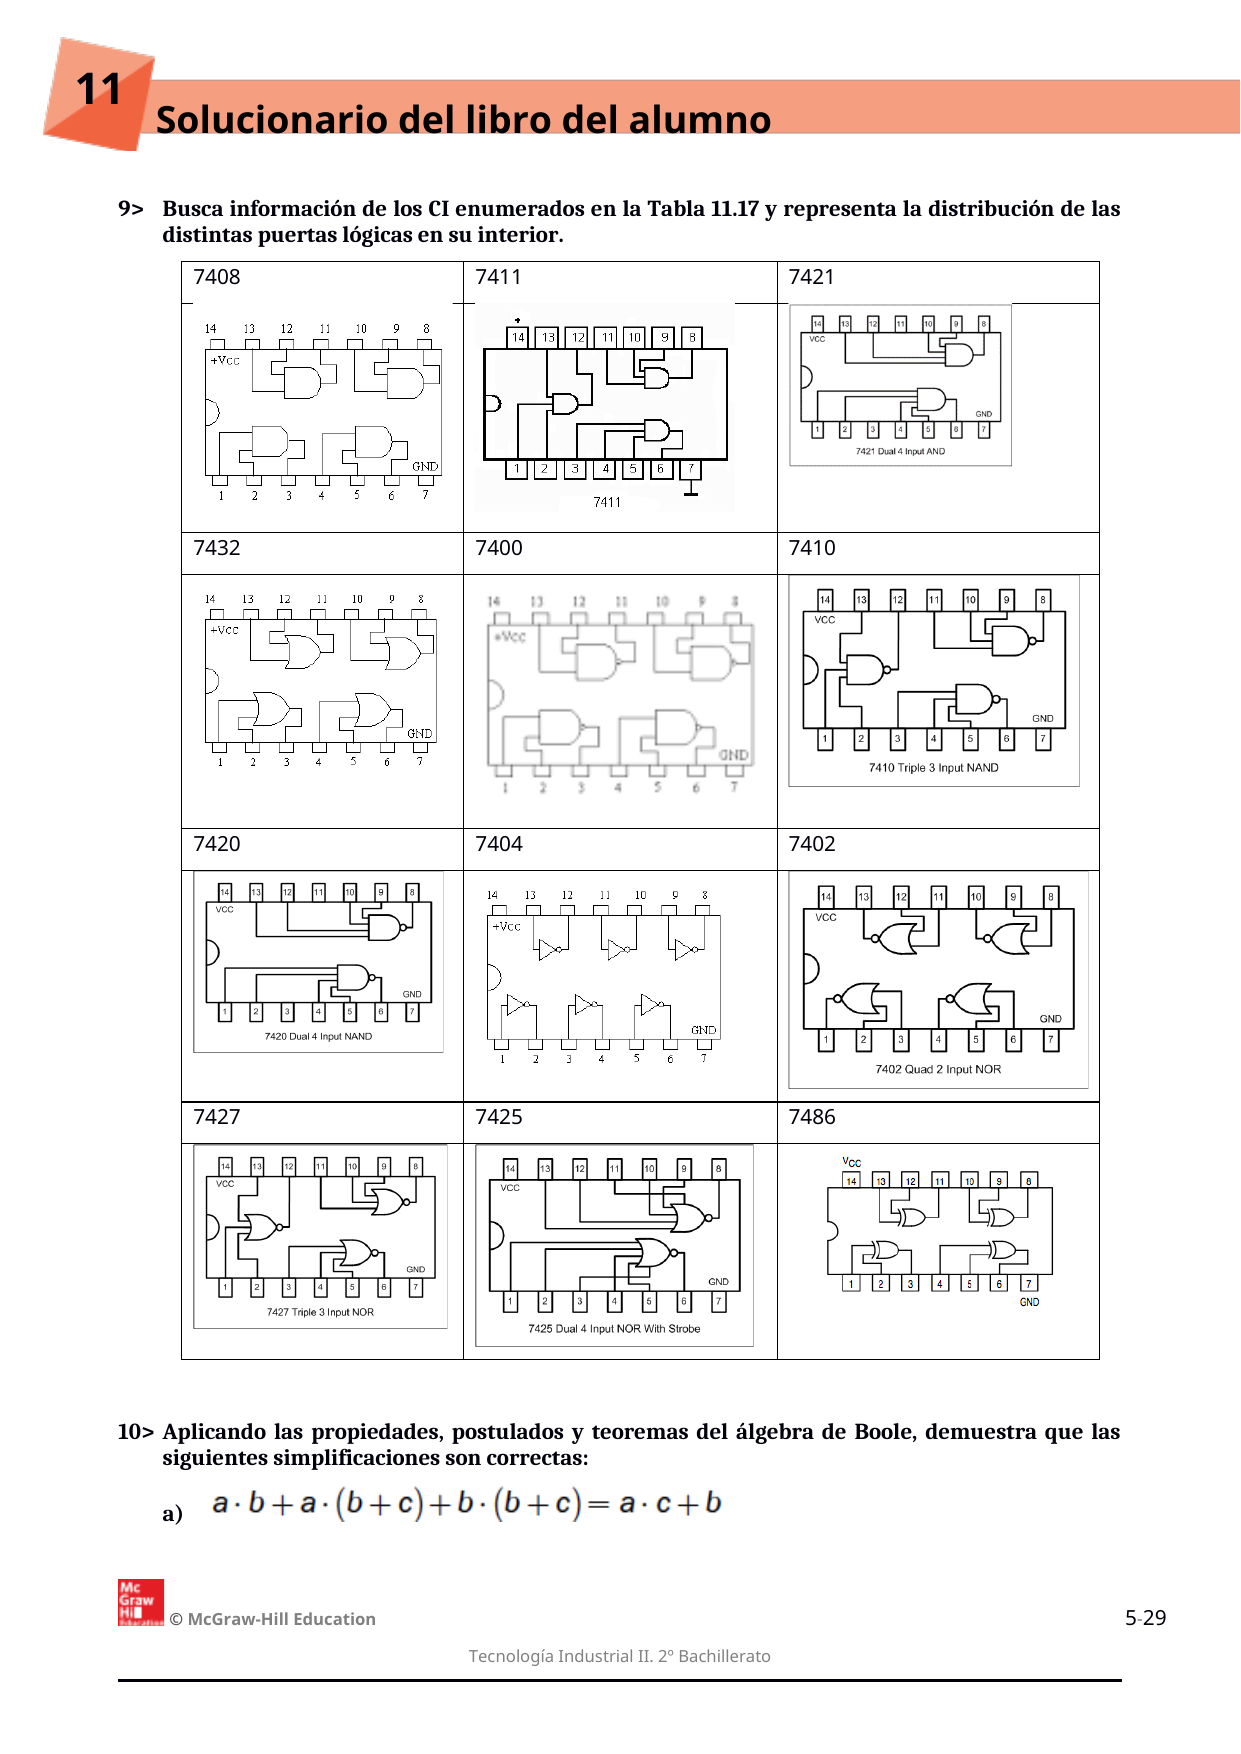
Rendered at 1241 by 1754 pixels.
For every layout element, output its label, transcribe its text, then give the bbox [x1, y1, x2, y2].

picture [788, 575, 1080, 787]
picture [193, 575, 447, 786]
table_cell [778, 1144, 1099, 1359]
picture [193, 303, 453, 520]
table_cell [778, 575, 1099, 828]
picture [475, 575, 765, 816]
table_cell [778, 871, 1099, 1101]
table_cell [182, 1144, 463, 1359]
picture [475, 871, 731, 1083]
text 10> Aplicando las propiedades, postulados y teoremas del álgebra de Boole, demuestra que las siguientes simplificaciones son correctas: [118, 1419, 1122, 1471]
table_cell 7427 [182, 1103, 463, 1143]
table_cell 7400 [464, 533, 777, 574]
picture [788, 871, 1089, 1089]
picture [193, 1144, 448, 1329]
table_cell 7402 [778, 829, 1099, 870]
table_header 7408 [182, 262, 463, 303]
table_cell [182, 575, 463, 828]
table_cell [464, 575, 777, 828]
table_cell [464, 871, 777, 1101]
picture [206, 1483, 738, 1522]
table_cell 7432 [182, 533, 463, 574]
table_cell [182, 304, 463, 532]
table_cell 7486 [778, 1103, 1099, 1143]
picture [475, 1144, 754, 1347]
picture [475, 303, 735, 519]
picture [193, 871, 444, 1053]
table_cell 7404 [464, 829, 777, 870]
table_cell 7425 [464, 1103, 777, 1143]
picture [788, 1144, 1080, 1329]
table_header 7421 [778, 262, 1099, 303]
table_cell [778, 304, 1099, 532]
table_header 7411 [464, 262, 777, 303]
table_cell [464, 304, 777, 532]
table_cell [464, 1144, 777, 1359]
table_cell 7410 [778, 533, 1099, 574]
table_cell [182, 871, 463, 1101]
table_cell 7420 [182, 829, 463, 870]
picture [788, 303, 1013, 467]
text 9> Busca información de los CI enumerados en la Tabla 11.17 y representa la distribución de las distintas puertas lógicas en su interior. [118, 196, 1122, 248]
